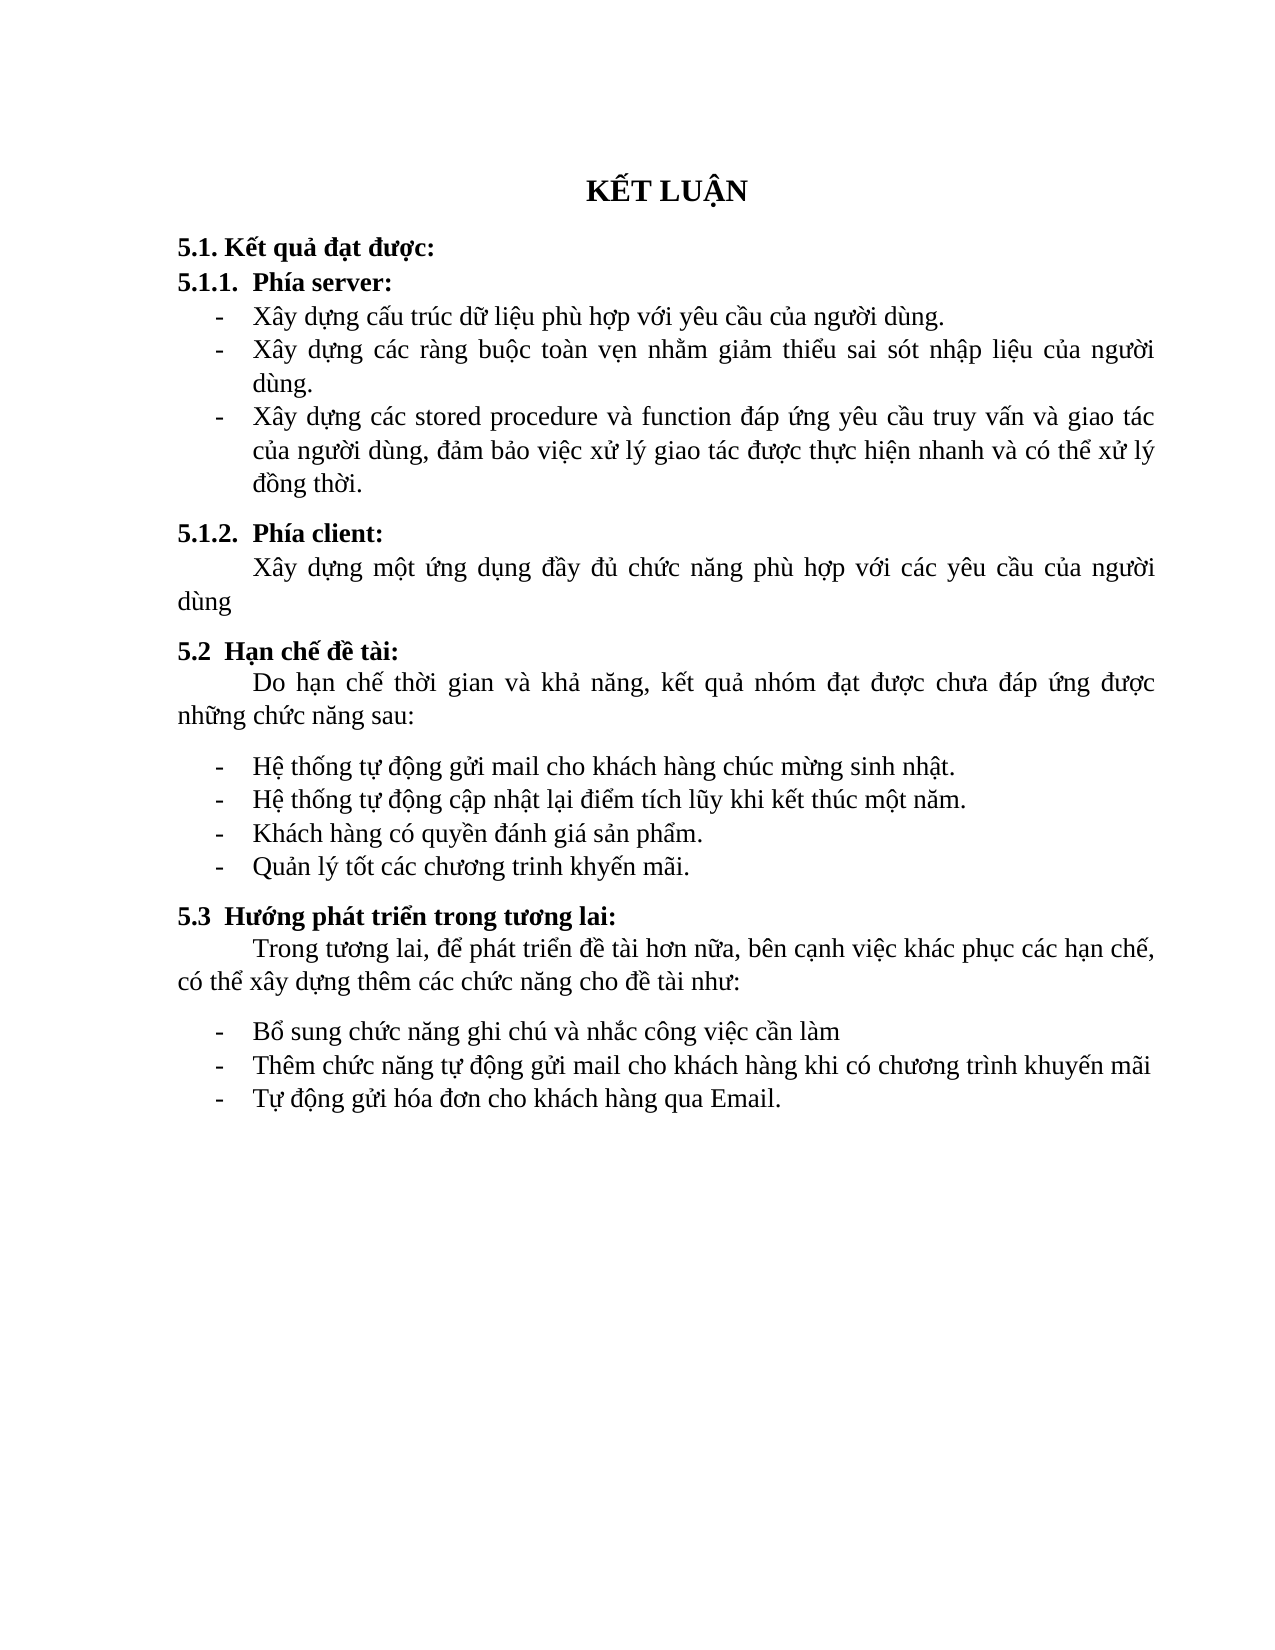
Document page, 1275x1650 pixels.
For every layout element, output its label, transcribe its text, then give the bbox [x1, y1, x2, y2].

text Trong tương lai, để phát triển đề tài hơn nữa, bên cạnh việc khác phục các hạn chế, có thể xây dựng thêm các chức năng cho đề tài như: [177, 932, 1157, 996]
subtitle KẾT LUẬN [177, 173, 1157, 209]
list Thêm chức năng tự động gửi mail cho khách hàng khi có chương trình khuyến mãi [215, 1049, 1157, 1080]
text Xây dựng một ứng dụng đầy đủ chức năng phù hợp với các yêu cầu của người dùng [177, 551, 1157, 616]
list Tự động gửi hóa đơn cho khách hàng qua Email. [215, 1082, 1157, 1114]
subtitle 5.2 Hạn chế đề tài: [177, 635, 1157, 666]
list Xây dựng cấu trúc dữ liệu phù hợp với yêu cầu của người dùng. [215, 299, 1157, 331]
list Quản lý tốt các chương trinh khyến mãi. [215, 850, 1157, 881]
list Xây dựng các ràng buộc toàn vẹn nhằm giảm thiểu sai sót nhập liệu của người dùng. [215, 333, 1157, 398]
list Khách hàng có quyền đánh giá sản phẩm. [215, 817, 1157, 848]
list Bổ sung chức năng ghi chú và nhắc công việc cần làm [215, 1015, 1157, 1047]
text Do hạn chế thời gian và khả năng, kết quả nhóm đạt được chưa đáp ứng được những chức năng sau: [177, 666, 1157, 731]
subtitle 5.1.1. Phía server: [177, 266, 1157, 297]
subtitle 5.3 Hướng phát triển trong tương lai: [177, 901, 1157, 932]
list Hệ thống tự động cập nhật lại điểm tích lũy khi kết thúc một năm. [215, 783, 1157, 814]
subtitle 5.1. Kết quả đạt được: [177, 231, 1157, 262]
list Hệ thống tự động gửi mail cho khách hàng chúc mừng sinh nhật. [215, 750, 1157, 781]
subtitle 5.1.2. Phía client: [177, 517, 1157, 549]
list Xây dựng các stored procedure và function đáp ứng yêu cầu truy vấn và giao tác của người dùng, đảm bảo việc xử lý giao tác được thực hiện nhanh và có thể xử lý đồng thời. [215, 400, 1157, 498]
